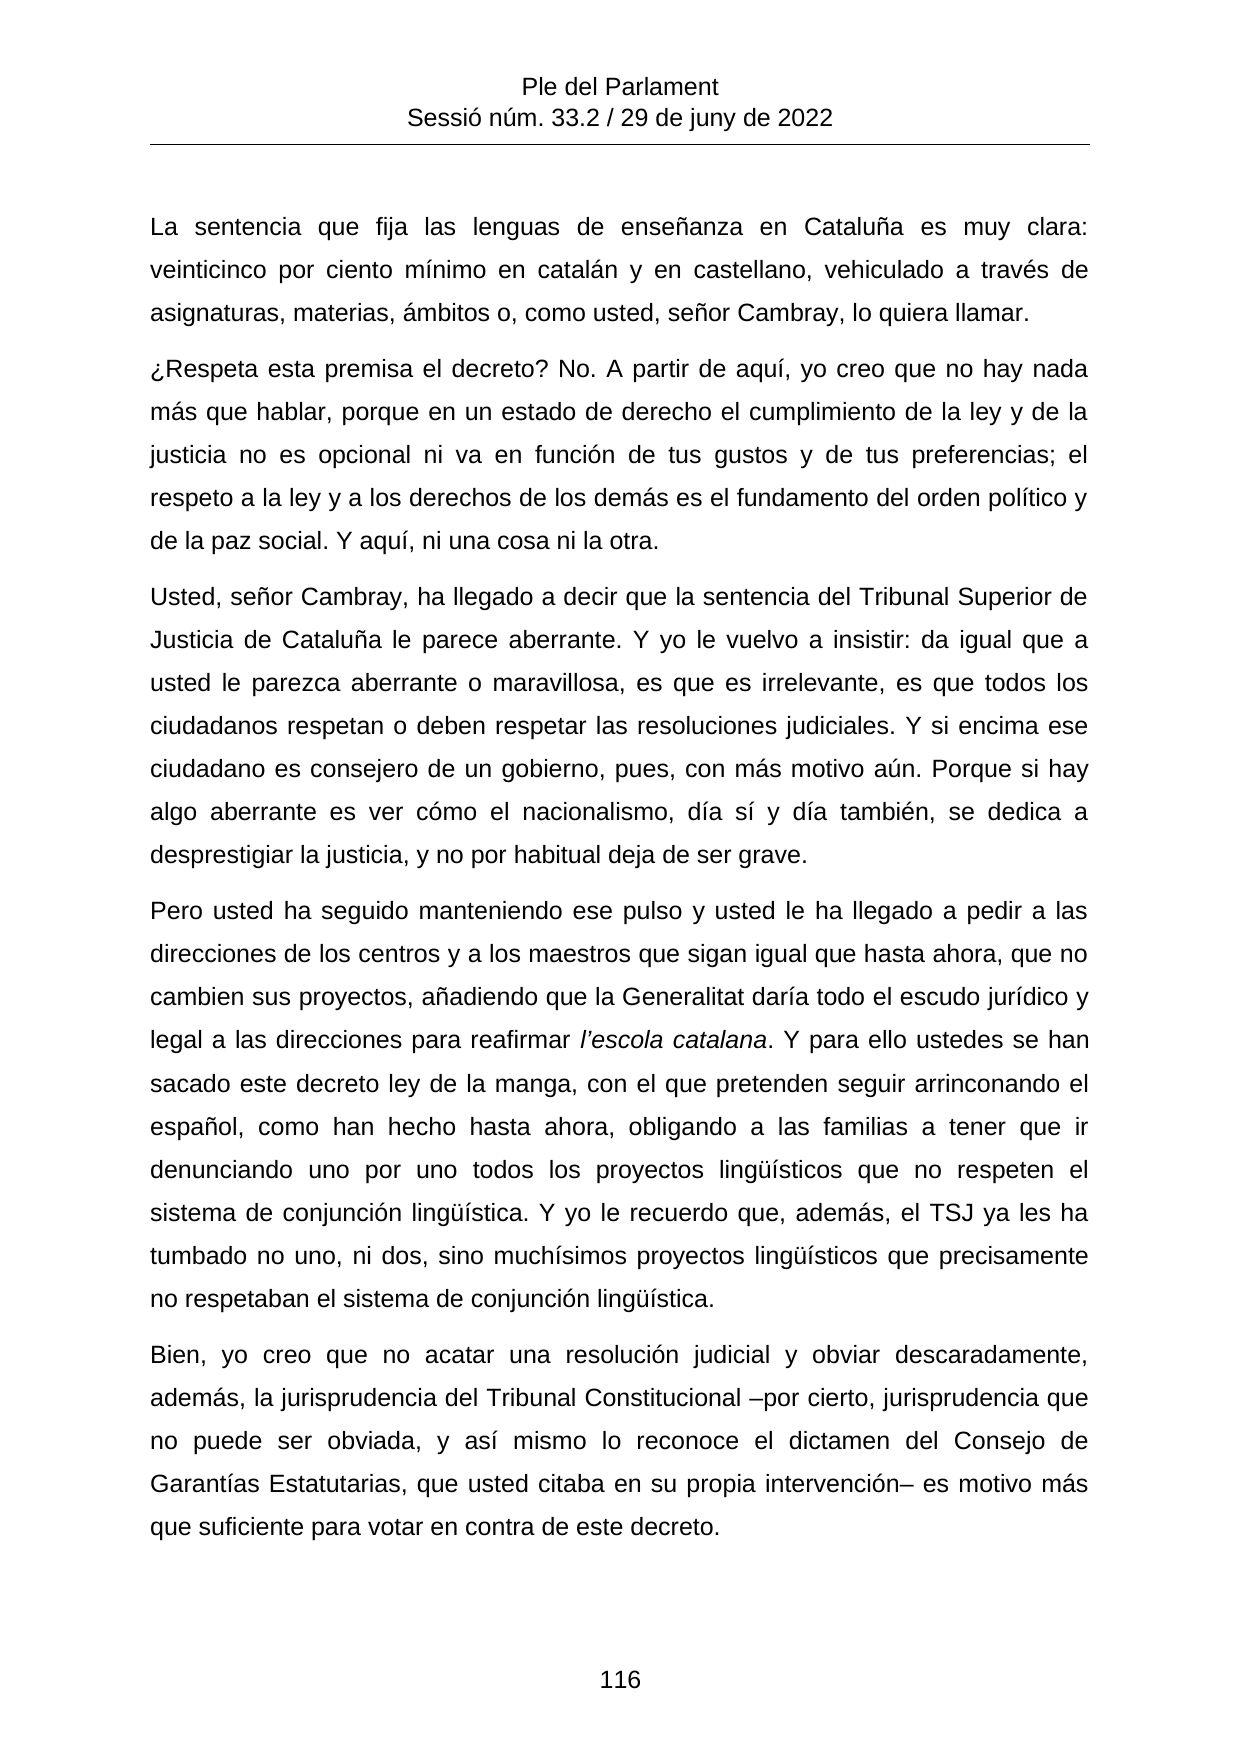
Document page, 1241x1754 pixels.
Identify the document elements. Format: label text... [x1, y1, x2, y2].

text La sentencia que fija las lenguas de enseñanza en Cataluña es muy clara: veinticinco por ciento mínimo en catalán y en castellano, vehiculado a través de asignaturas, materias, ámbitos o, como usted, señor Cambray, lo quiera llamar. [150, 212, 1090, 327]
text Usted, señor Cambray, ha llegado a decir que la sentencia del Tribunal Superior de Justicia de Cataluña le parece aberrante. Y yo le vuelvo a insistir: da igual que a usted le parezca aberrante o maravillosa, es que es irrelevante, es que todos los ciudadanos respetan o deben respetar las resoluciones judiciales. Y si encima ese ciudadano es consejero de un gobierno, pues, con más motivo aún. Porque si hay algo aberrante es ver cómo el nacionalismo, día sí y día también, se dedica a desprestigiar la justicia, y no por habitual deja de ser grave. [150, 582, 1090, 869]
text ¿Respeta esta premisa el decreto? No. A partir de aquí, yo creo que no hay nada más que hablar, porque en un estado de derecho el cumplimiento de la ley y de la justicia no es opcional ni va en función de tus gustos y de tus preferencias; el respeto a la ley y a los derechos de los demás es el fundamento del orden político y de la paz social. Y aquí, ni una cosa ni la otra. [150, 354, 1090, 555]
text Bien, yo creo que no acatar una resolución judicial y obviar descaradamente, además, la jurisprudencia del Tribunal Constitucional –por cierto, jurisprudencia que no puede ser obviada, y así mismo lo reconoce el dictamen del Consejo de Garantías Estatutarias, que usted citaba en su propia intervención– es motivo más que suficiente para votar en contra de este decreto. [150, 1340, 1090, 1541]
text Pero usted ha seguido manteniendo ese pulso y usted le ha llegado a pedir a las direcciones de los centros y a los maestros que sigan igual que hasta ahora, que no cambien sus proyectos, añadiendo que la Generalitat daría todo el escudo jurídico y legal a las direcciones para reafirmar l’escola catalana. Y para ello ustedes se han sacado este decreto ley de la manga, con el que pretenden seguir arrinconando el español, como han hecho hasta ahora, obligando a las familias a tener que ir denunciando uno por uno todos los proyectos lingüísticos que no respeten el sistema de conjunción lingüística. Y yo le recuerdo que, además, el TSJ ya les ha tumbado no uno, ni dos, sino muchísimos proyectos lingüísticos que precisamente no respetaban el sistema de conjunción lingüística. [150, 896, 1090, 1313]
